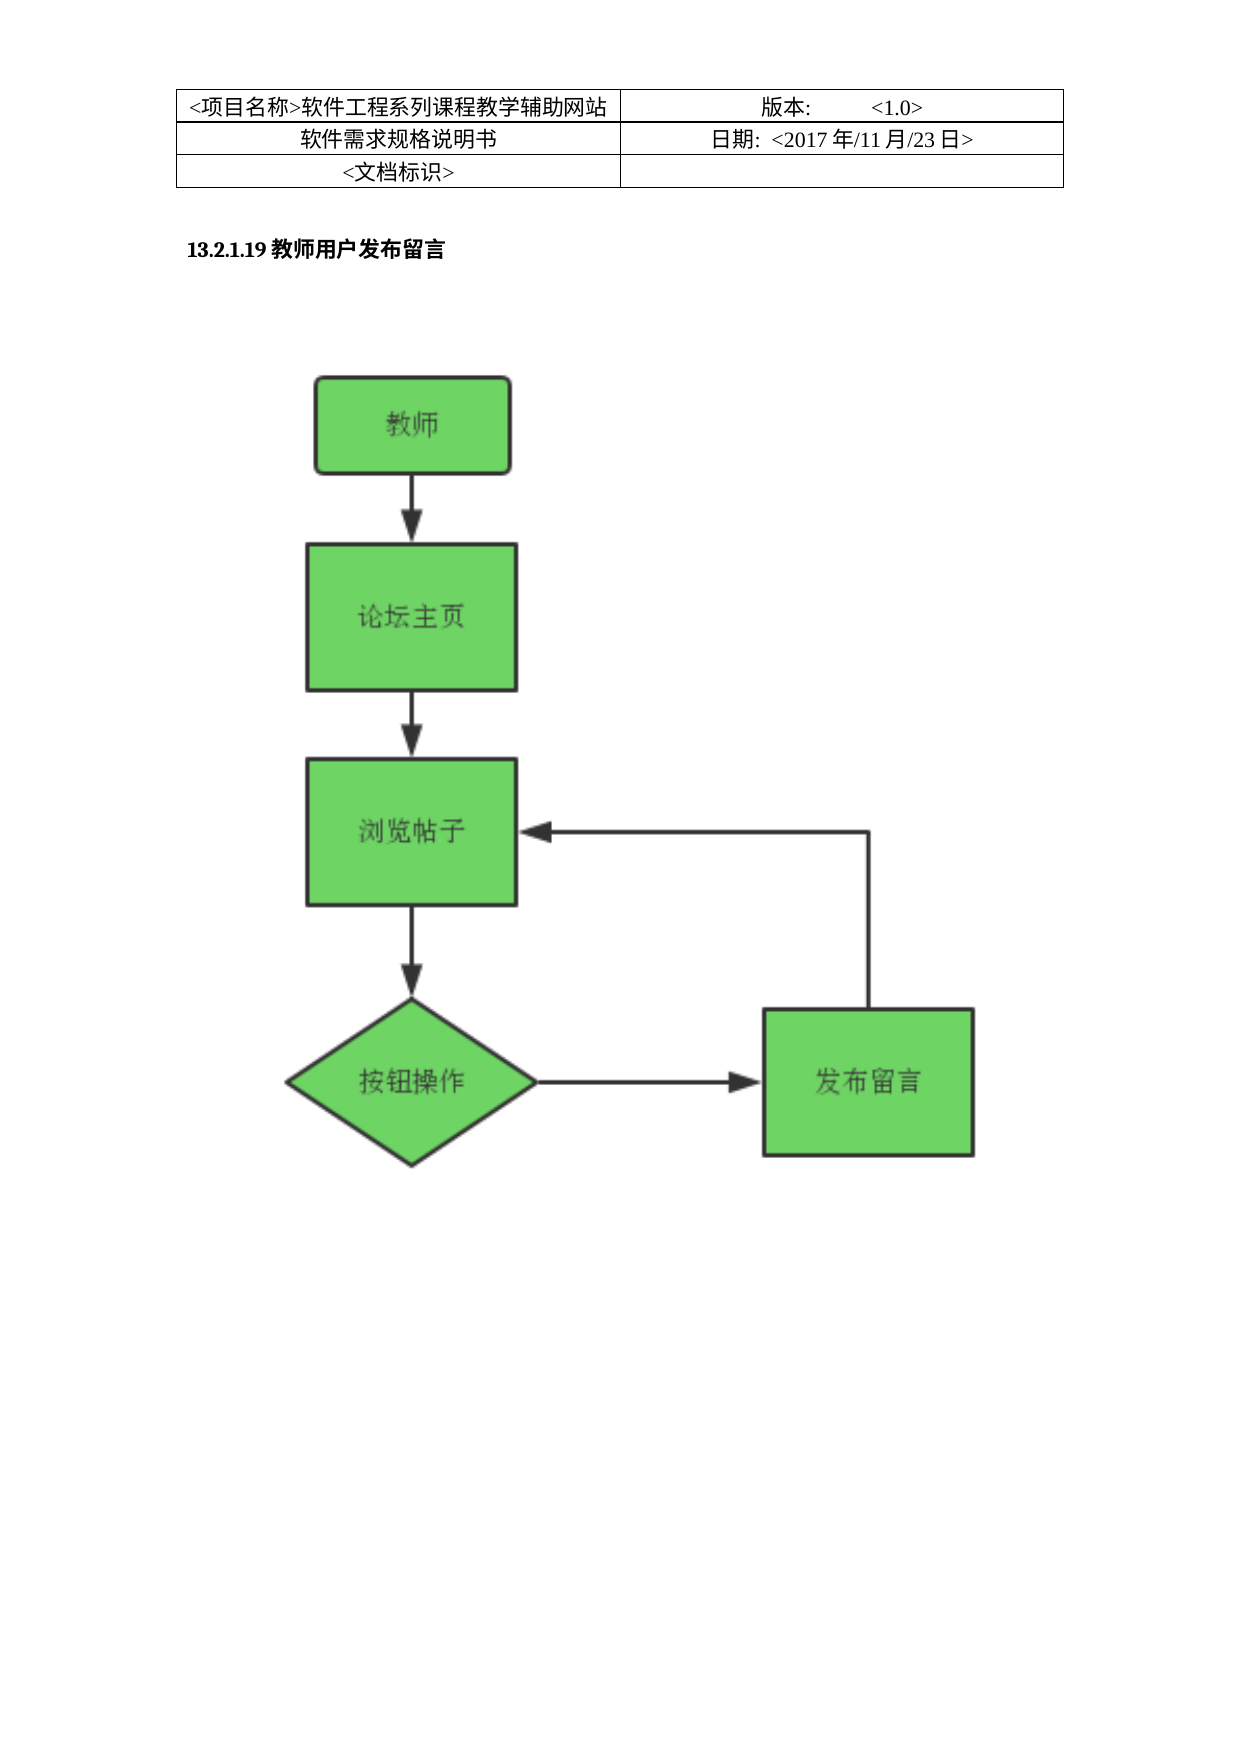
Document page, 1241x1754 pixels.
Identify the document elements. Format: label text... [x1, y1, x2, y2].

picture [187, 278, 1038, 1233]
subtitle 13.2.1.19教师用户发布留言 [187, 231, 1053, 264]
